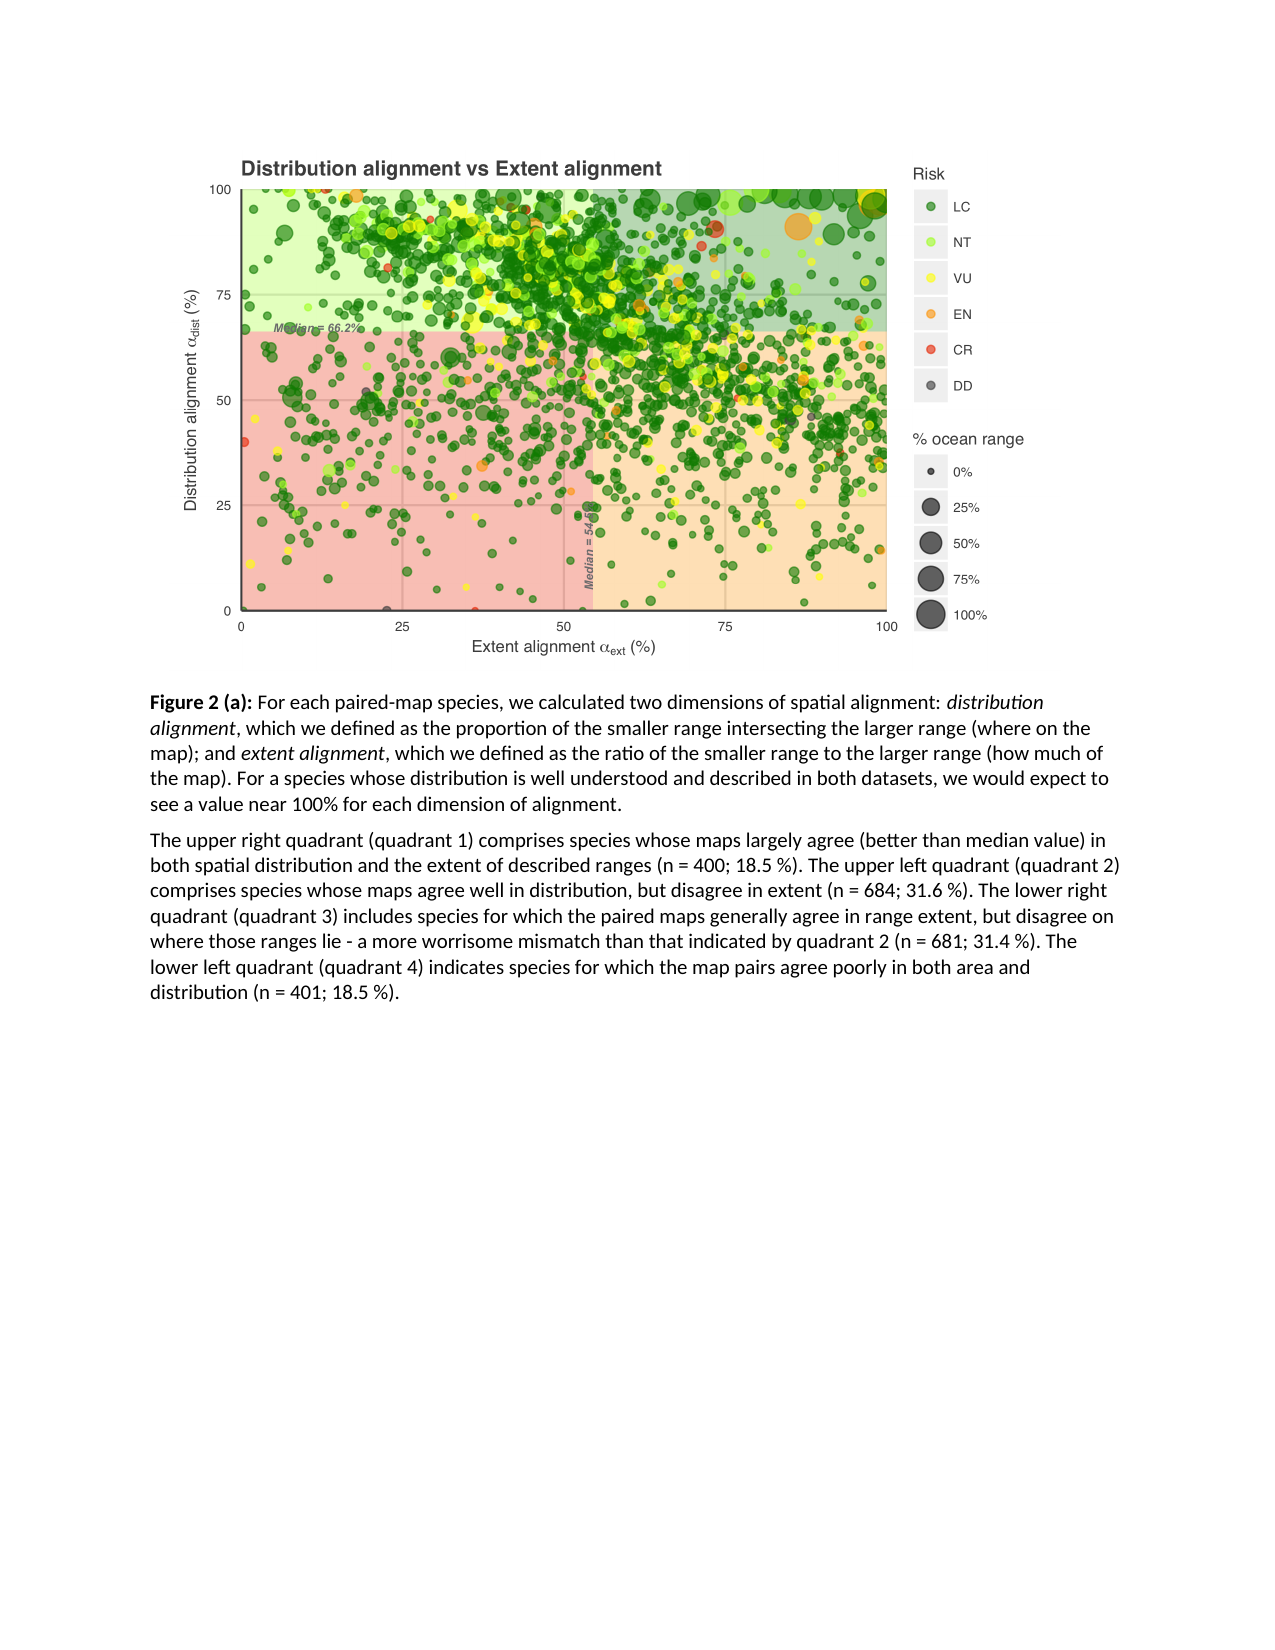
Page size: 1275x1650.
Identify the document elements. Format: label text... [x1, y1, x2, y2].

text Figure 2 (a): For each paired-map species, we calculated two dimensions of spatial alignment: distribution alignment, which we defined as the proportion of the smaller range intersecting the larger range (where on the map); and extent alignment, which we defined as the ratio of the smaller range to the larger range (how much of the map). For a species whose distribution is well understood and described in both datasets, we would expect to see a value near 100% for each dimension of alignment. [150, 689, 1125, 816]
text The upper right quadrant (quadrant 1) comprises species whose maps largely agree (better than median value) in both spatial distribution and the extent of described ranges (n = 400; 18.5 %). The upper left quadrant (quadrant 2) comprises species whose maps agree well in distribution, but disagree in extent (n = 684; 31.6 %). The lower right quadrant (quadrant 3) includes species for which the paired maps generally agree in range extent, but disagree on where those ranges lie - a more worrisome mismatch than that indicated by quadrant 2 (n = 681; 31.4 %). The lower left quadrant (quadrant 4) indicates species for which the map pairs agree poorly in both area and distribution (n = 401; 18.5 %). [150, 827, 1125, 1005]
picture [168, 150, 1062, 671]
